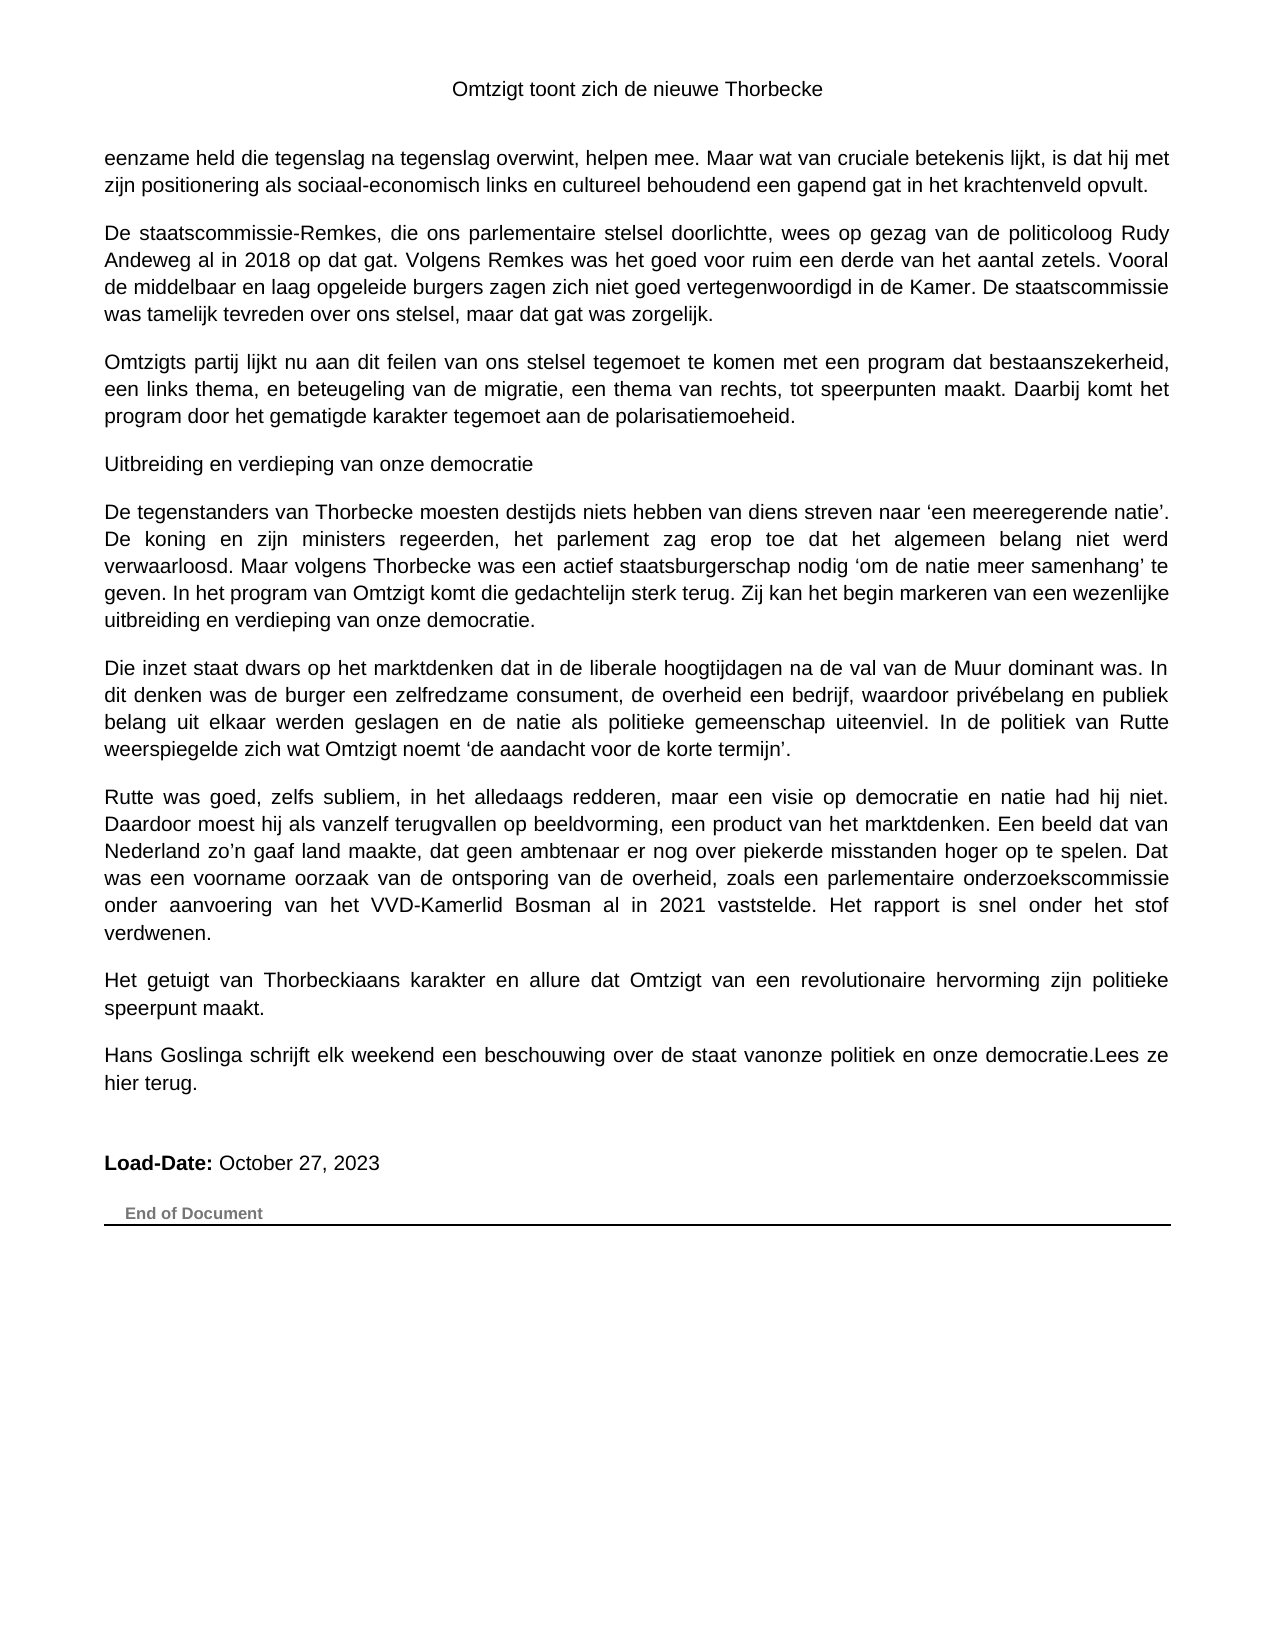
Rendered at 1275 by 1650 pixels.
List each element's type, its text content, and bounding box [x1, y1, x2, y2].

text Omtzigts partij lijkt nu aan dit feilen van ons stelsel tegemoet te komen met een program dat bestaanszekerheid, een links thema, en beteugeling van de migratie, een thema van rechts, tot speerpunten maakt. Daarbij komt het program door het gematigde karakter tegemoet aan de polarisatiemoeheid. [104, 346, 1171, 428]
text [104, 142, 1171, 196]
text De staatscommissie-Remkes, die ons parlementaire stelsel doorlichtte, wees op gezag van de politicoloog Rudy Andeweg al in 2018 op dat gat. Volgens Remkes was het goed voor ruim een derde van het aantal zetels. Vooral de middelbaar en laag opgeleide burgers zagen zich niet goed vertegenwoordigd in de Kamer. De staatscommissie was tamelijk tevreden over ons stelsel, maar dat gat was zorgelijk. [104, 217, 1171, 326]
text Rutte was goed, zelfs subliem, in het alledaags redderen, maar een visie op democratie en natie had hij niet. Daardoor moest hij als vanzelf terugvallen op beeldvorming, een product van het marktdenken. Een beeld dat van Nederland zo’n gaaf land maakte, dat geen ambtenaar er nog over piekerde misstanden hoger op te spelen. Dat was een voorname oorzaak van de ontsporing van de overheid, zoals een parlementaire onderzoekscommissie onder aanvoering van het VVD-Kamerlid Bosman al in 2021 vaststelde. Het rapport is snel onder het stof verdwenen. [104, 782, 1171, 944]
text Het getuigt van Thorbeckiaans karakter en allure dat Omtzigt van een revolutionaire hervorming zijn politieke speerpunt maakt. [104, 965, 1171, 1019]
text Uitbreiding en verdieping van onze democratie [104, 448, 1171, 476]
text Load-Date: October 27, 2023 [104, 1119, 1171, 1175]
text Hans Goslinga schrijft elk weekend een beschouwing over de staat vanonze politiek en onze democratie.Lees ze hier terug. [104, 1040, 1171, 1094]
text End of Document [125, 1204, 1171, 1223]
text De tegenstanders van Thorbecke moesten destijds niets hebben van diens streven naar ‘een meeregerende natie’. De koning en zijn ministers regeerden, het parlement zag erop toe dat het algemeen belang niet werd verwaarloosd. Maar volgens Thorbecke was een actief staatsburgerschap nodig ‘om de natie meer samenhang’ te geven. In het program van Omtzigt komt die gedachtelijn sterk terug. Zij kan het begin markeren van een wezenlijke uitbreiding en verdieping van onze democratie. [104, 496, 1171, 632]
text Die inzet staat dwars op het marktdenken dat in de liberale hoogtijdagen na de val van de Muur dominant was. In dit denken was de burger een zelfredzame consument, de overheid een bedrijf, waardoor privébelang en publiek belang uit elkaar werden geslagen en de natie als politieke gemeenschap uiteenviel. In de politiek van Rutte weerspiegelde zich wat Omtzigt noemt ‘de aandacht voor de korte termijn’. [104, 653, 1171, 761]
